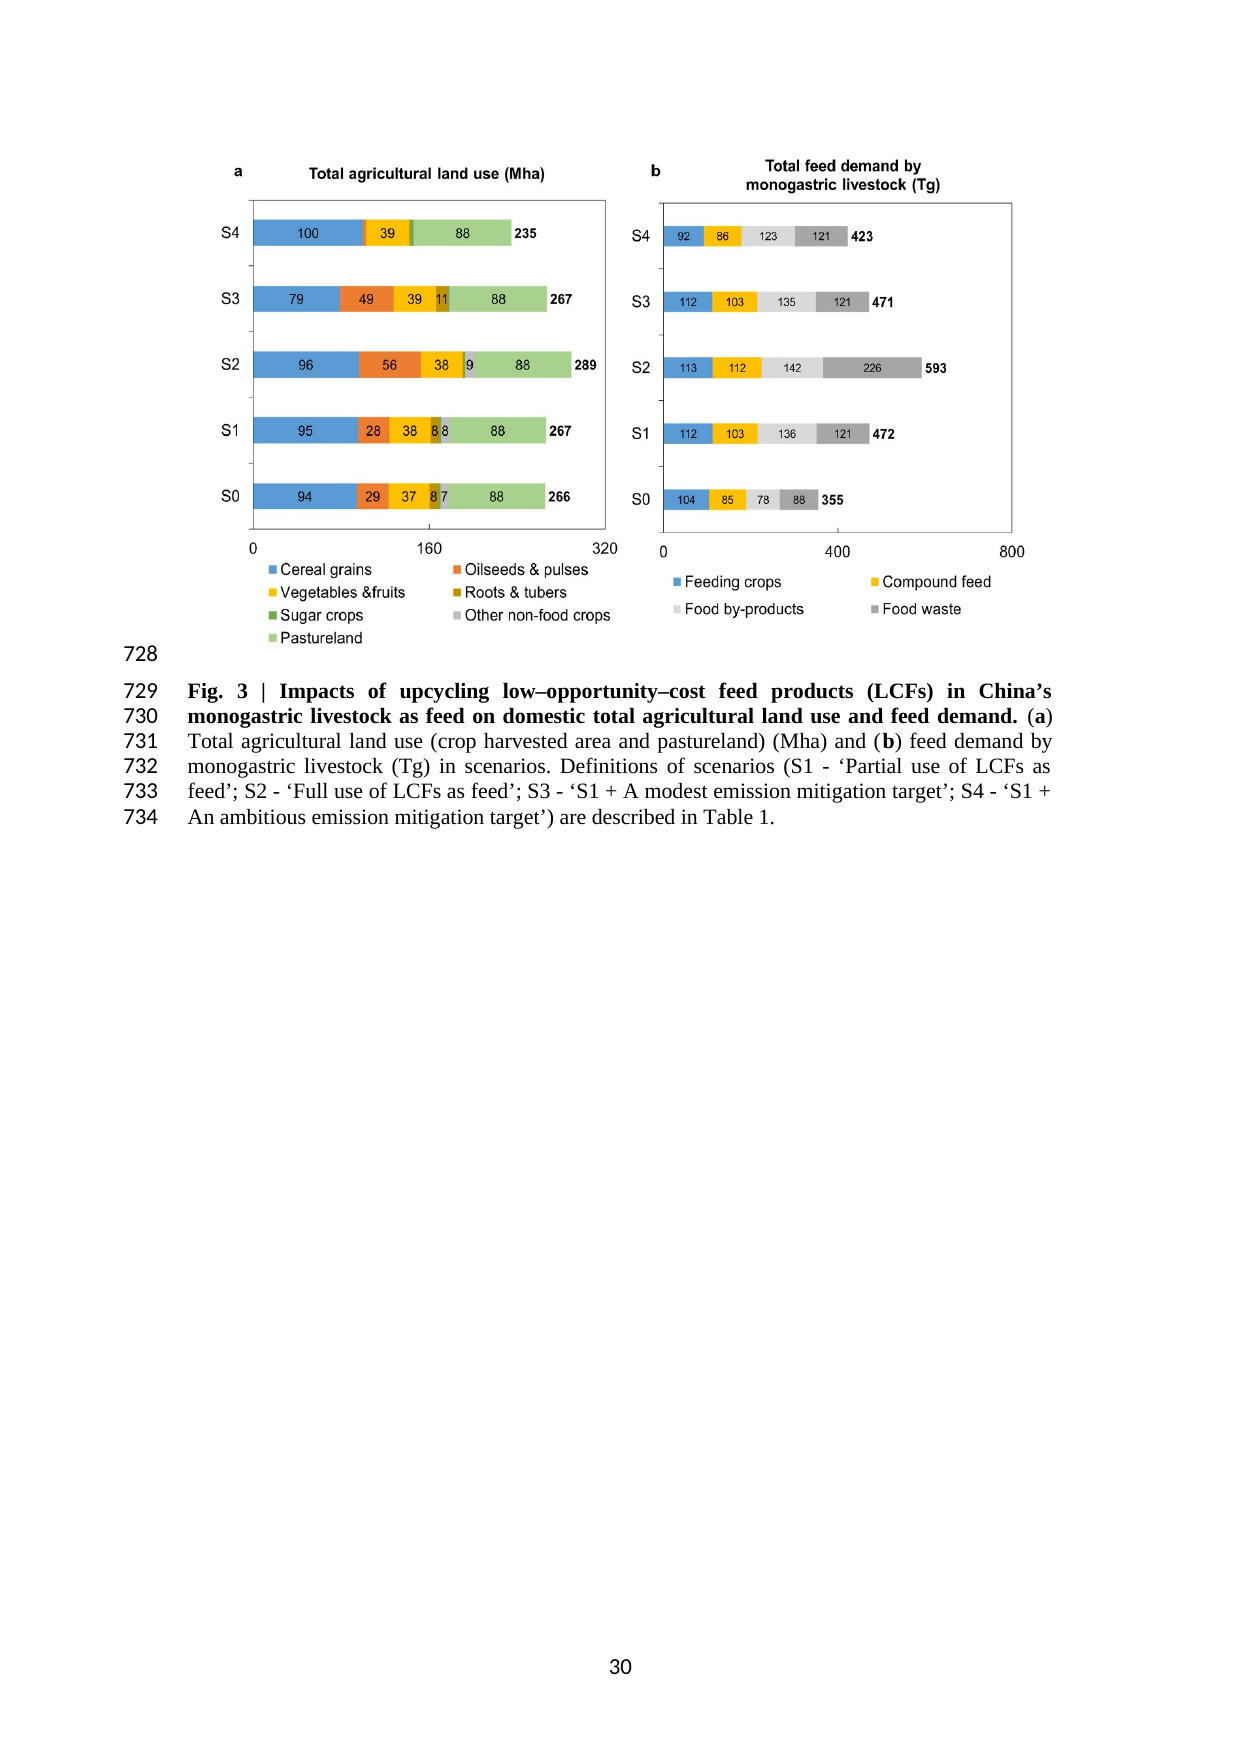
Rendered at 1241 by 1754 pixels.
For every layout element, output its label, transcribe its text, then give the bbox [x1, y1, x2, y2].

picture [192, 150, 1048, 661]
text Fig. 3 | Impacts of upcycling low–opportunity–cost feed products (LCFs) in China’s monogastric livestock as feed on domestic total agricultural land use and feed demand. (a) Total agricultural land use (crop harvested area and pastureland) (Mha) and (b) feed demand by monogastric livestock (Tg) in scenarios. Definitions of scenarios (S1 - ‘Partial use of LCFs as feed’; S2 - ‘Full use of LCFs as feed’; S3 - ‘S1 + A modest emission mitigation target’; S4 - ‘S1 + An ambitious emission mitigation target’) are described in Table 1. [187, 678, 1053, 829]
